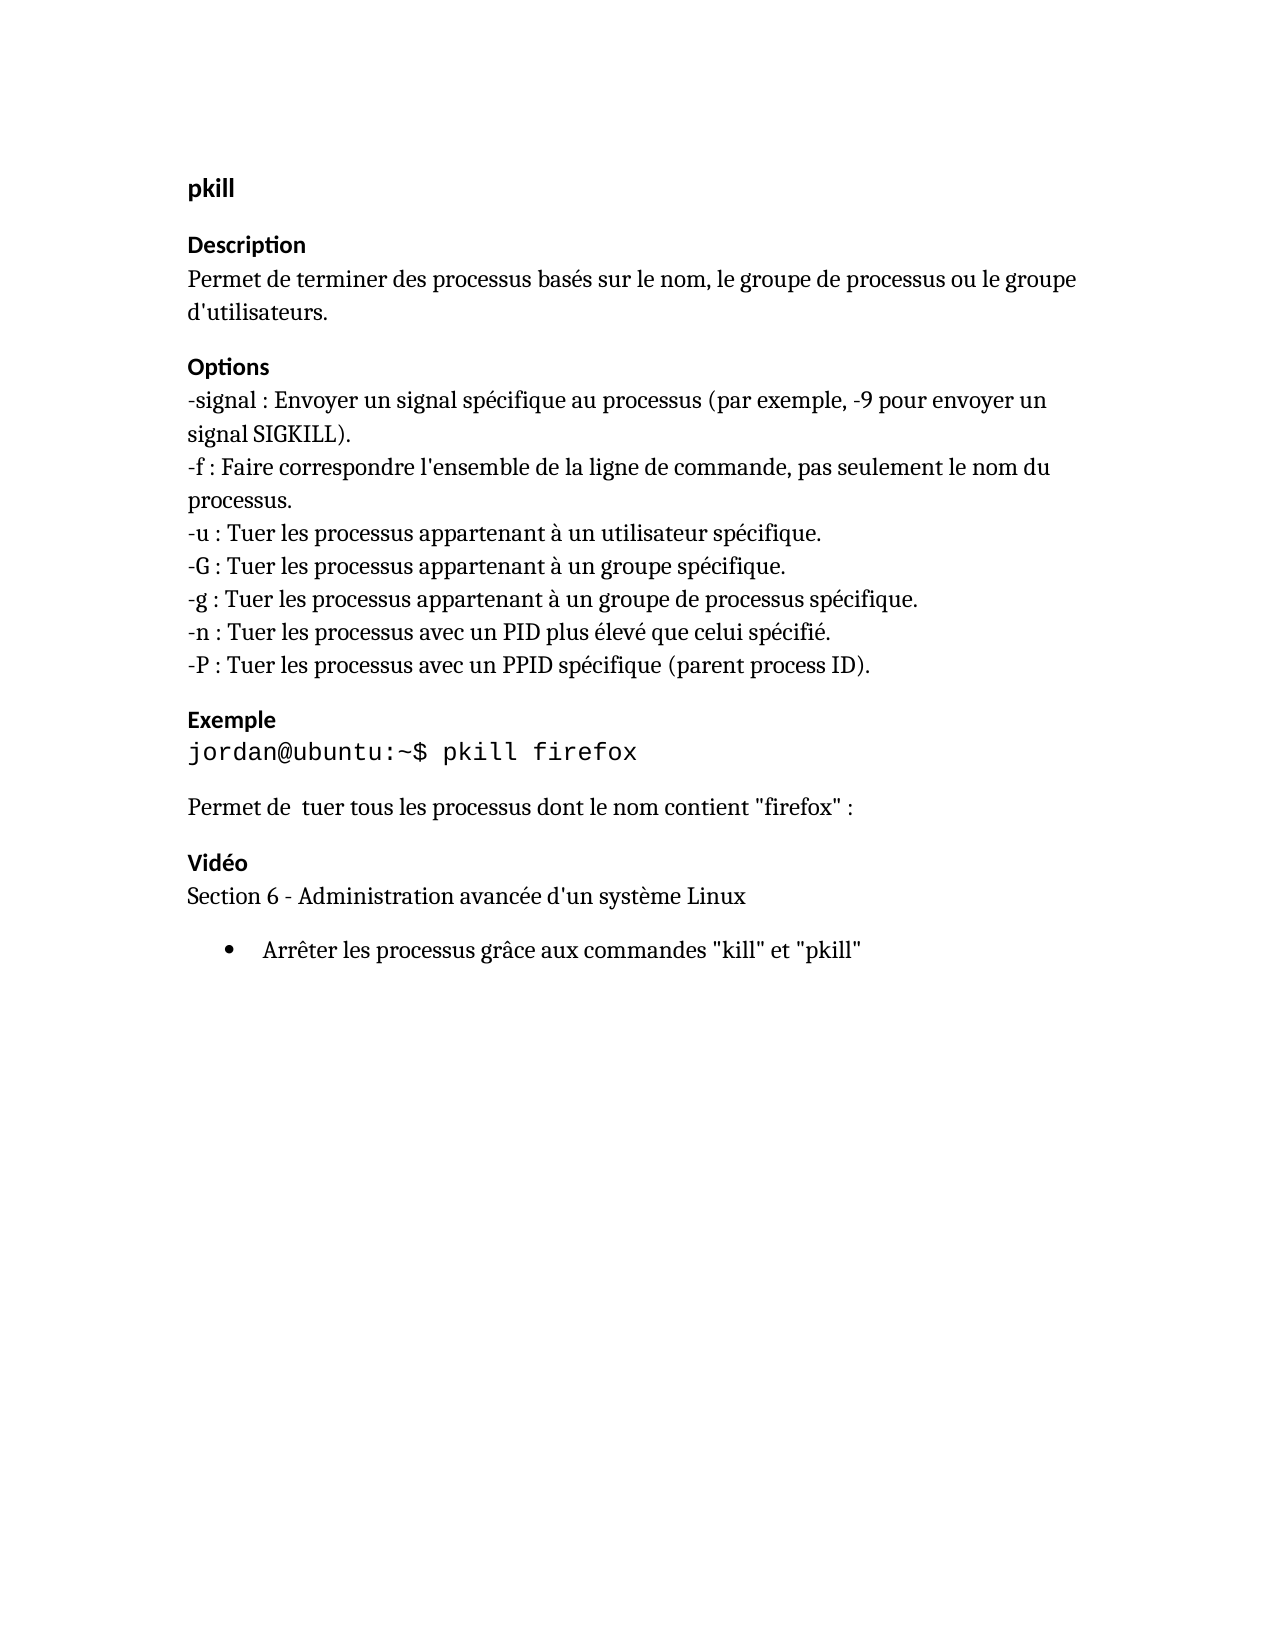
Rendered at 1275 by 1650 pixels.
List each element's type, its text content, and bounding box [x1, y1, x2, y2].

text -signal : Envoyer un signal spécifique au processus (par exemple, -9 pour envoyer un signal SIGKILL). -f : Faire correspondre l'ensemble de la ligne de commande, pas seulement le nom du processus. -u : Tuer les processus appartenant à un utilisateur spécifique. -G : Tuer les processus appartenant à un groupe spécifique. -g : Tuer les processus appartenant à un groupe de processus spécifique. -n : Tuer les processus avec un PID plus élevé que celui spécifié. -P : Tuer les processus avec un PPID spécifique (parent process ID). [187, 386, 1087, 679]
text jordan@ubuntu:~$ pkill firefox [187, 739, 1087, 768]
text Permet de tuer tous les processus dont le nom contient "firefox" : [187, 793, 1087, 822]
text Section 6 - Administration avancée d'un système Linux [187, 882, 1087, 910]
subtitle Options [187, 351, 1087, 382]
subtitle Vidéo [187, 847, 1087, 877]
subtitle pkill [187, 171, 1087, 204]
subtitle Description [187, 229, 1087, 260]
subtitle Exemple [187, 704, 1087, 735]
list Arrêter les processus grâce aux commandes "kill" et "pkill" [225, 936, 1087, 964]
text Permet de terminer des processus basés sur le nom, le groupe de processus ou le groupe d'utilisateurs. [187, 264, 1087, 326]
